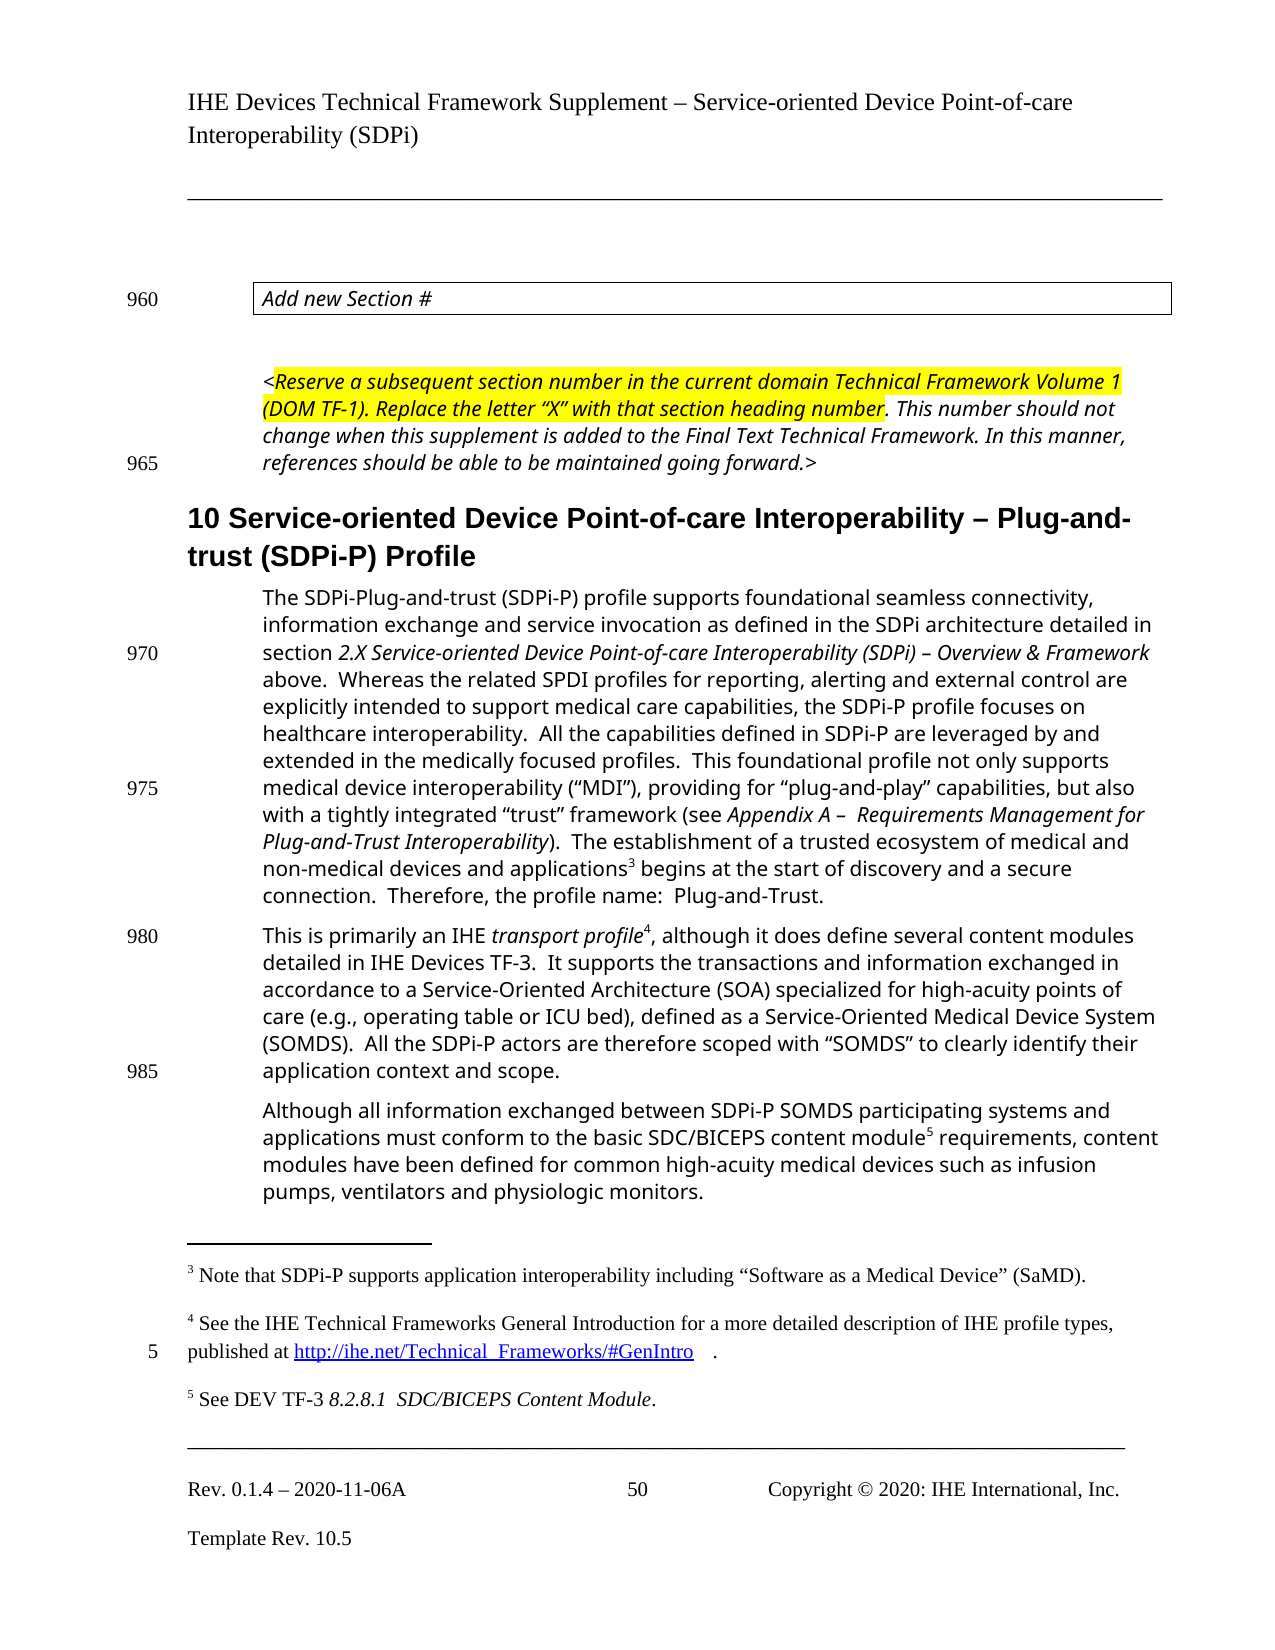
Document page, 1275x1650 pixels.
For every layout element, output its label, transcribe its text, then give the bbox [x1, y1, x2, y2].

text This is primarily an IHE transport profile, although it does define several content modules detailed in IHE Devices TF-3. It supports the transactions and information exchanged in accordance to a Service-Oriented Architecture (SOA) specialized for high-acuity points of care (e.g., operating table or ICU bed), defined as a Service-Oriented Medical Device System (SOMDS). All the SDPi-P actors are therefore scoped with “SOMDS” to clearly identify their application context and scope. [262, 922, 1162, 1084]
text Although all information exchanged between SDPi-P SOMDS participating systems and applications must conform to the basic SDC/BICEPS content module requirements, content modules have been defined for common high-acuity medical devices such as infusion pumps, ventilators and physiologic monitors. [262, 1097, 1162, 1205]
text Add new Section # [254, 283, 1171, 314]
text <Reserve a subsequent section number in the current domain Technical Framework Volume 1 (DOM TF-1). Replace the letter “X” with that section heading number. This number should not change when this supplement is added to the Final Text Technical Framework. In this manner, references should be able to be maintained going forward.> [262, 367, 1162, 476]
subtitle 10 Service-oriented Device Point-of-care Interoperability – Plug-and-trust (SDPi-P) Profile [187, 501, 1162, 573]
text The SDPi-Plug-and-trust (SDPi-P) profile supports foundational seamless connectivity, information exchange and service invocation as defined in the SDPi architecture detailed in section 2.X Service-oriented Device Point-of-care Interoperability (SDPi) – Overview & Framework above. Whereas the related SPDI profiles for reporting, alerting and external control are explicitly intended to support medical care capabilities, the SDPi-P profile focuses on healthcare interoperability. All the capabilities defined in SDPi-P are leveraged by and extended in the medically focused profiles. This foundational profile not only supports medical device interoperability (“MDI”), providing for “plug-and-play” capabilities, but also with a tightly integrated “trust” framework (see Appendix A – Requirements Management for Plug-and-Trust Interoperability). The establishment of a trusted ecosystem of medical and non-medical devices and applications begins at the start of discovery and a secure connection. Therefore, the profile name: Plug-and-Trust. [262, 584, 1162, 909]
